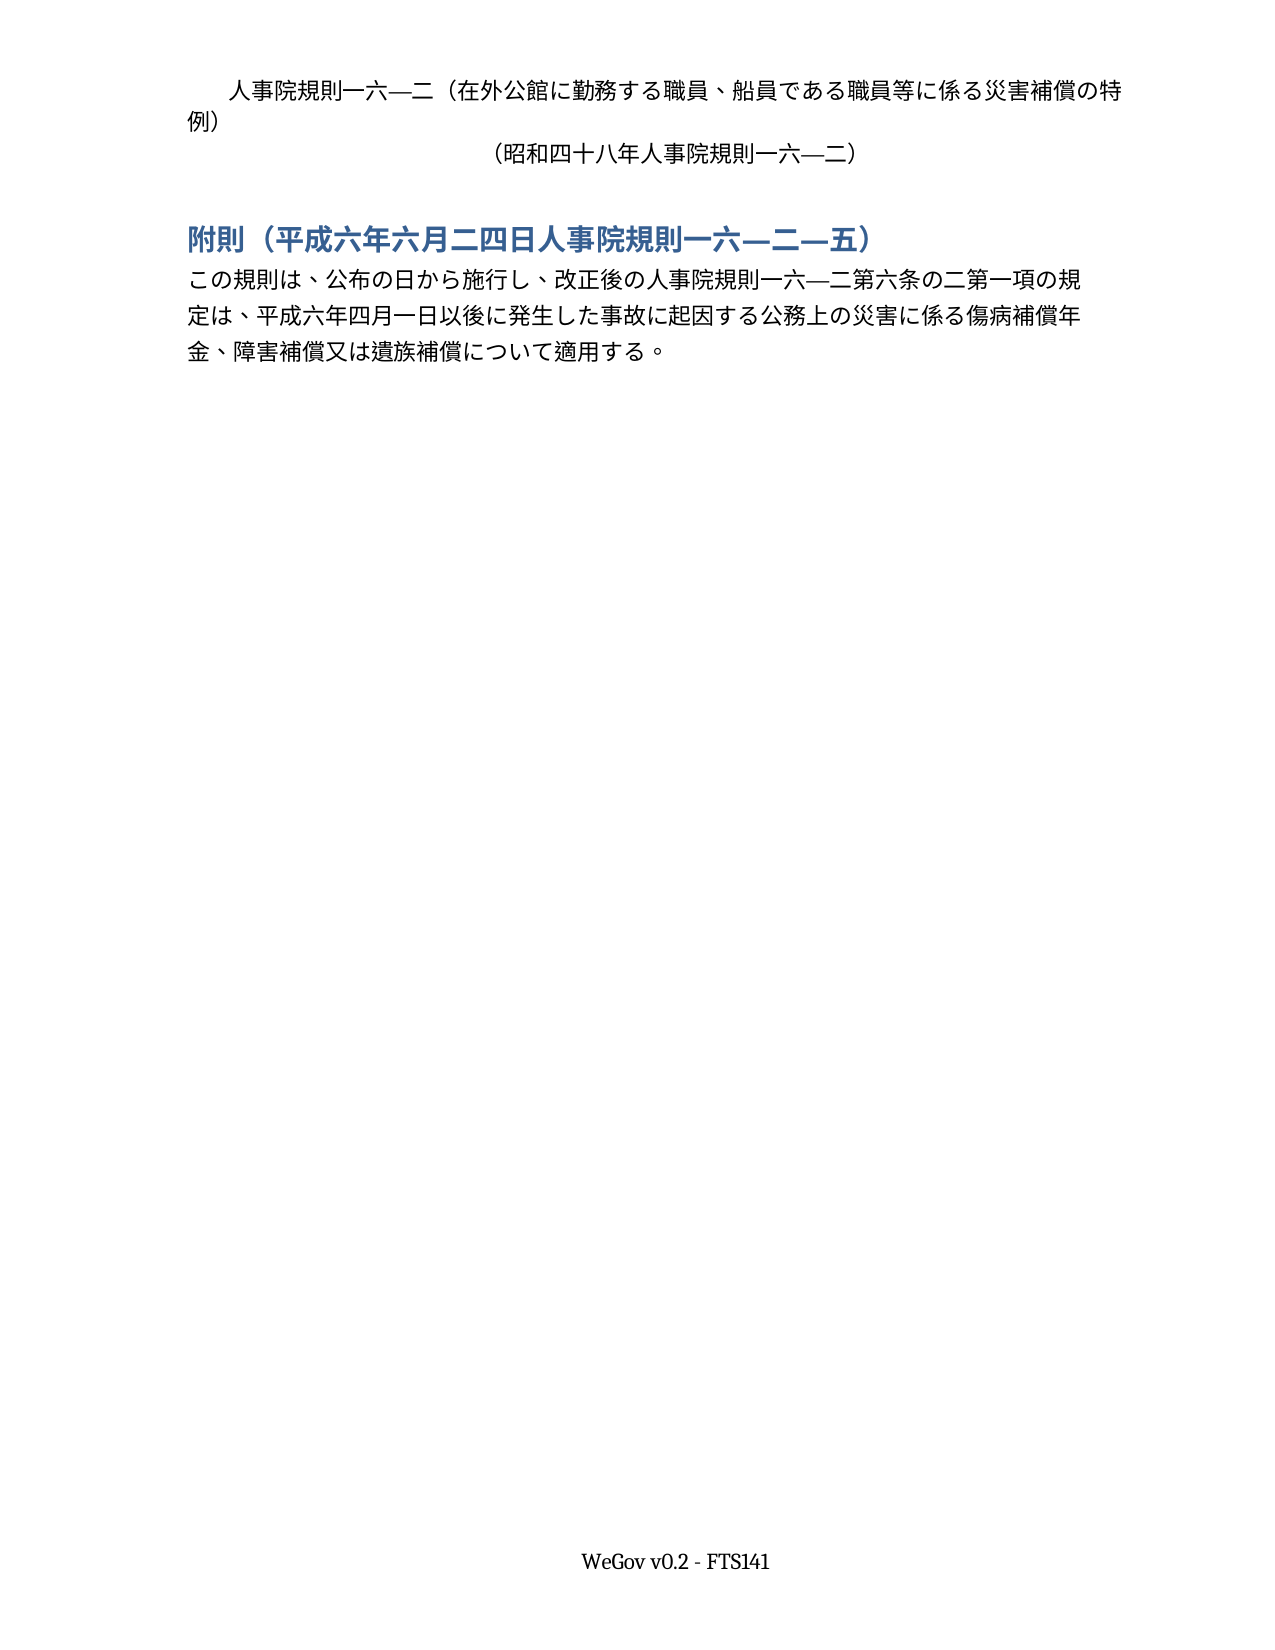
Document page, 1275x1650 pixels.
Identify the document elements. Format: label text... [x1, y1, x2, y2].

text この規則は、公布の日から施行し、改正後の人事院規則一六―二第六条の二第一項の規定は、平成六年四月一日以後に発生した事故に起因する公務上の災害に係る傷病補償年金、障害補償又は遺族補償について適用する。 [187, 264, 1087, 367]
subtitle 附則（平成六年六月二四日人事院規則一六―二―五） [187, 219, 1087, 258]
